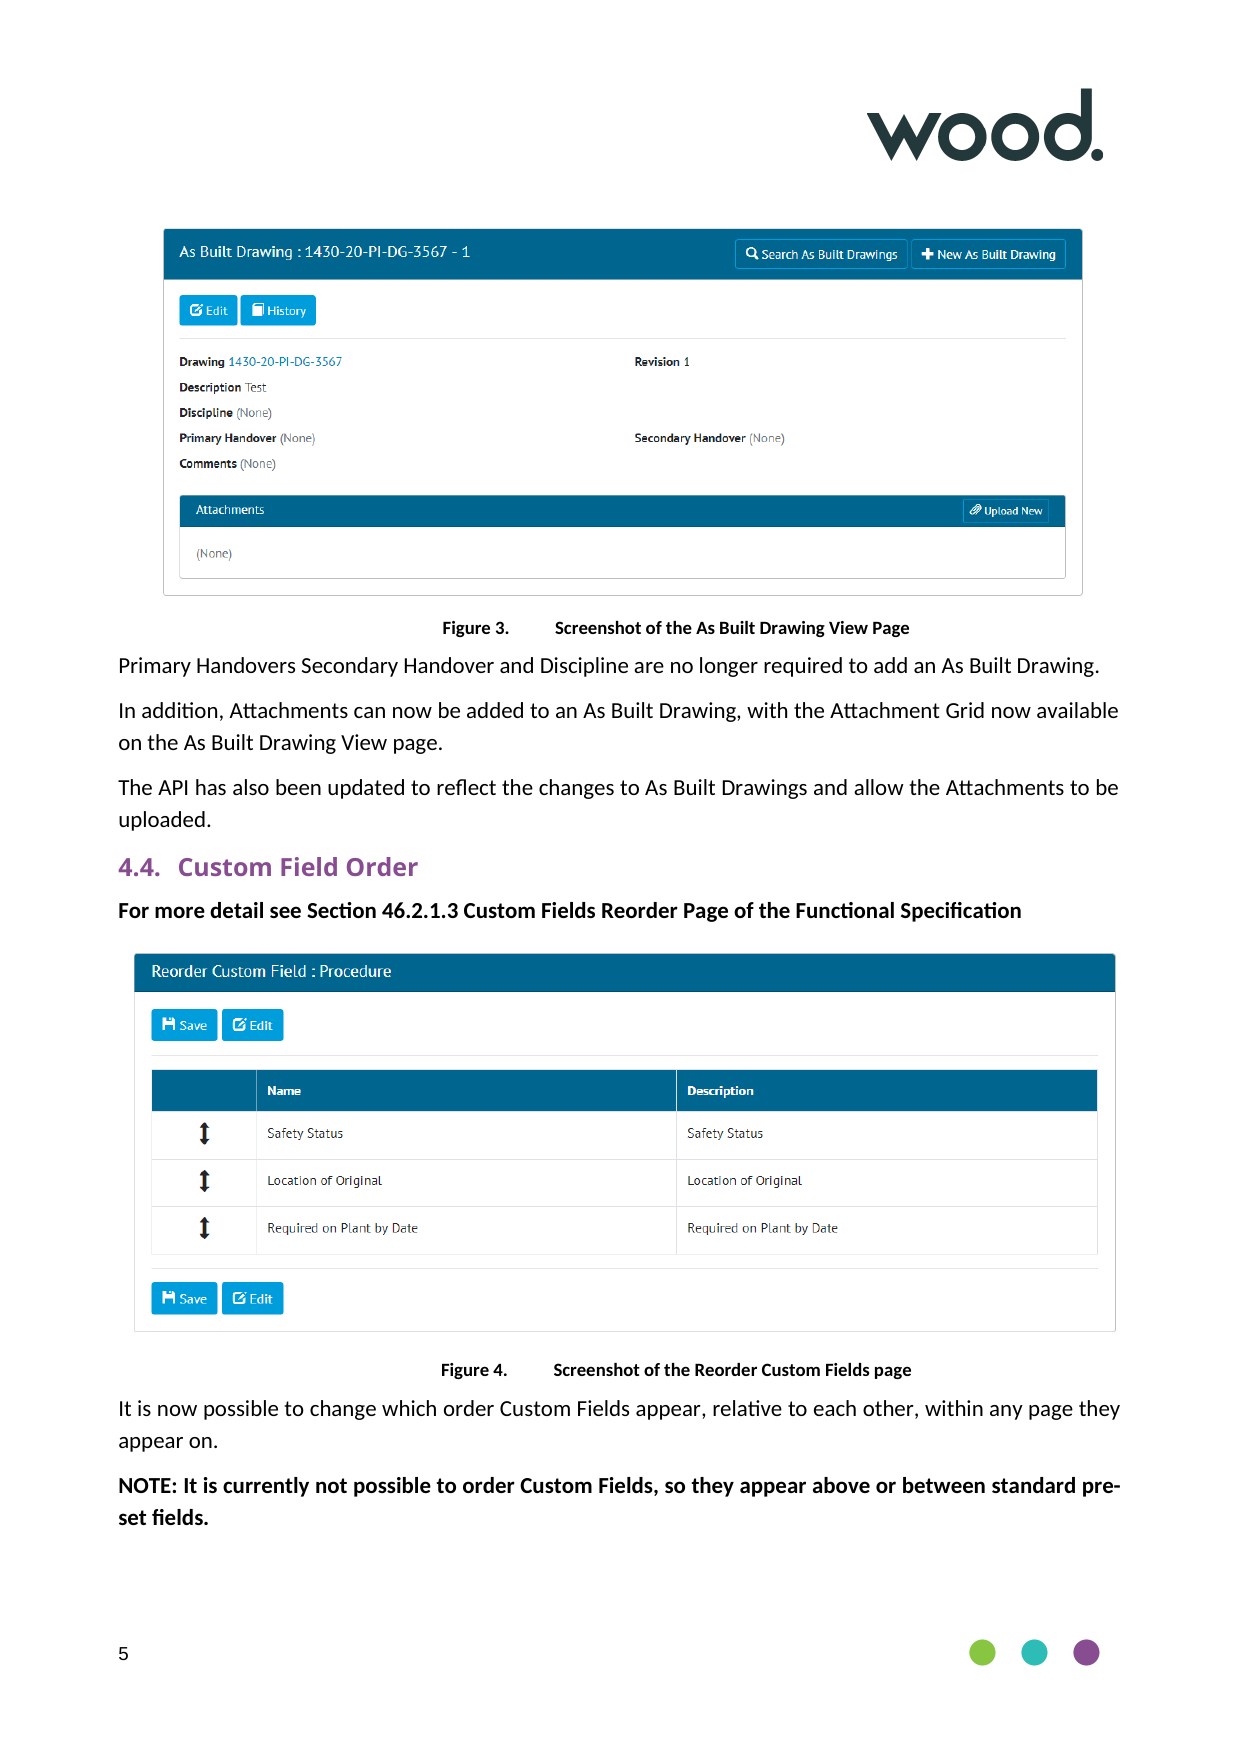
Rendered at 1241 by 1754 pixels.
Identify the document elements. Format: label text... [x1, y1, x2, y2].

picture [149, 221, 1091, 600]
picture [118, 941, 1123, 1342]
text It is now possible to change which order Custom Fields appear, relative to each other, within any page they appear on. [118, 1394, 1122, 1454]
subtitle Custom Field Order [118, 850, 1122, 884]
picture [867, 0, 1222, 161]
text Screenshot of the As Built Drawing View Page [231, 616, 1122, 639]
text The API has also been updated to reflect the changes to As Built Drawings and allow the Attachments to be uploaded. [118, 773, 1122, 833]
text NOTE: It is currently not possible to order Custom Fields, so they appear above or between standard pre-set fields. [118, 1471, 1122, 1531]
text For more detail see Section 46.2.1.3 Custom Fields Reorder Page of the Functional Specification [118, 896, 1122, 924]
text Screenshot of the Reorder Custom Fields page [231, 1359, 1122, 1382]
text In addition, Attachments can now be added to an As Built Drawing, with the Attachment Grid now available on the As Built Drawing View page. [118, 696, 1122, 756]
text Primary Handovers Secondary Handover and Discipline are no longer required to add an As Built Drawing. [118, 651, 1122, 679]
picture [969, 1600, 1241, 1754]
